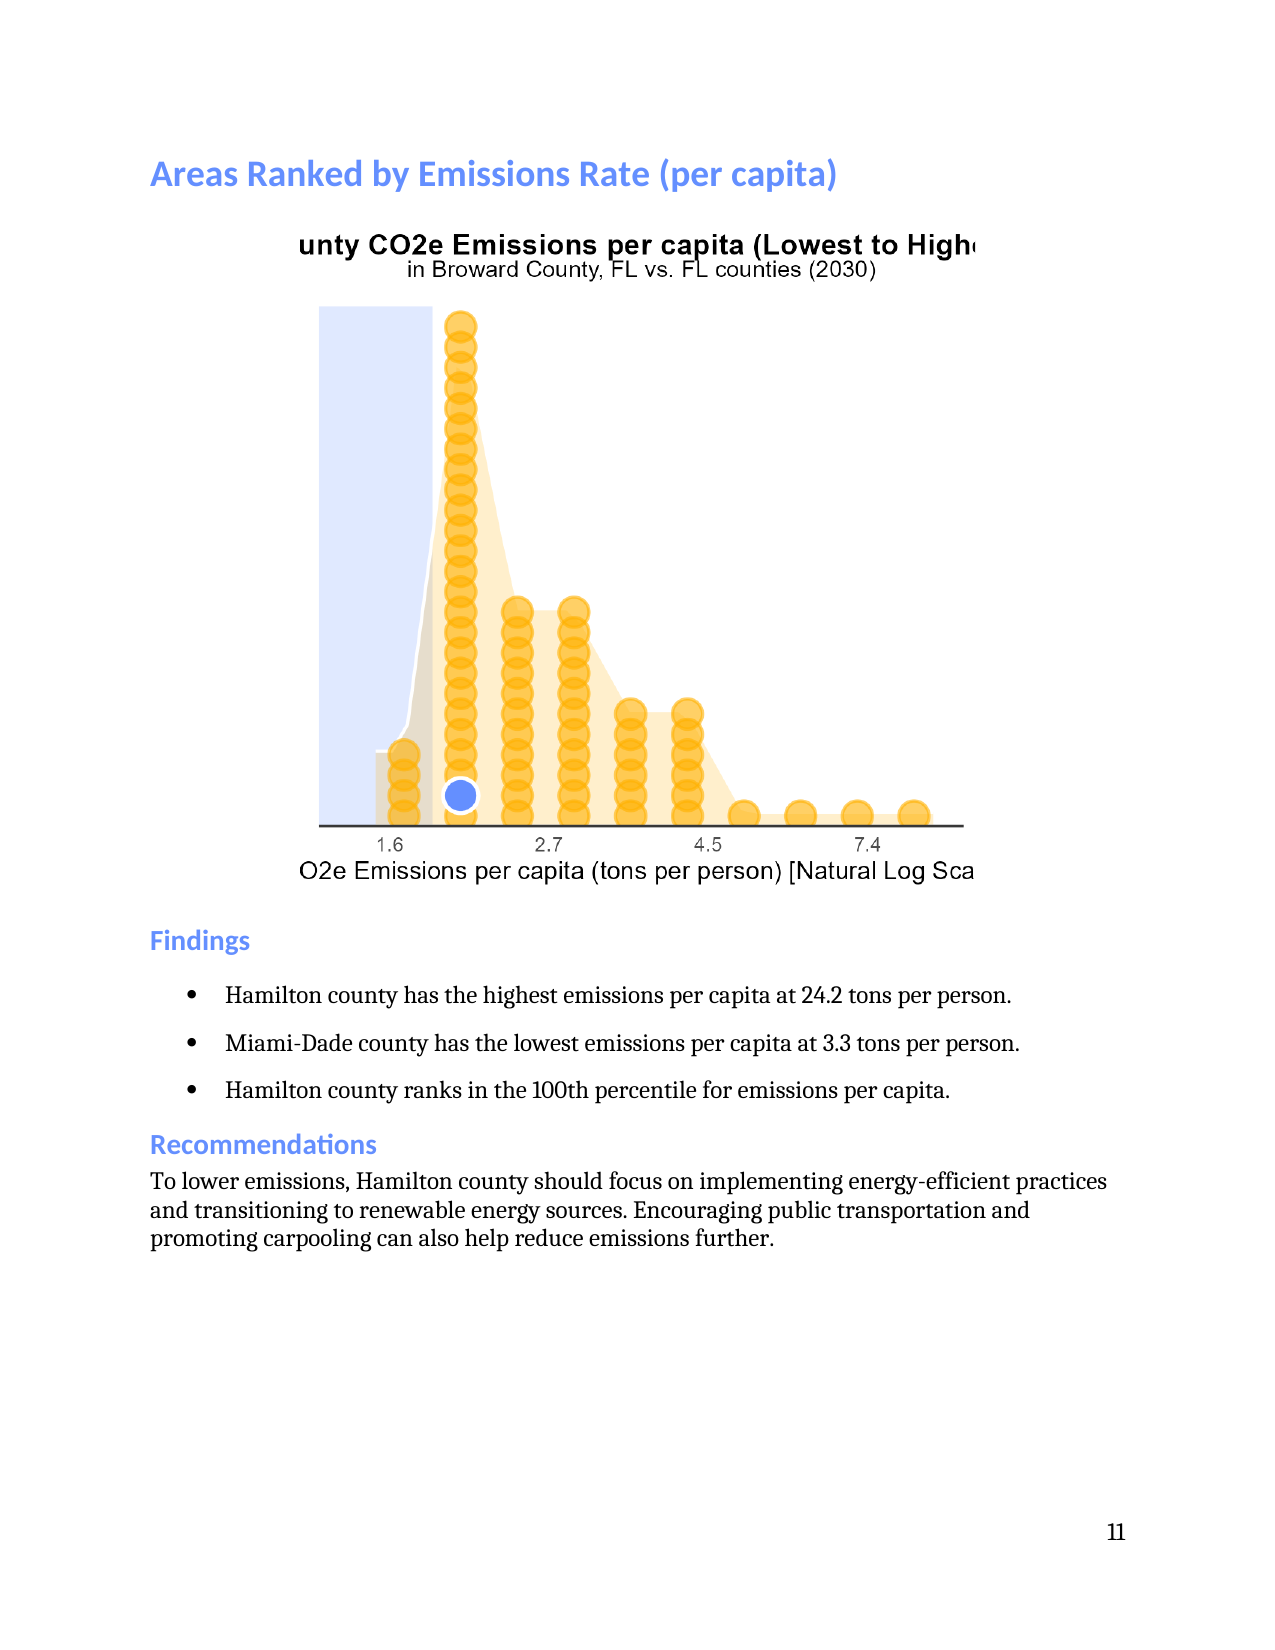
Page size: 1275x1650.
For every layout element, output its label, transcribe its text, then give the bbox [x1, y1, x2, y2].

picture [300, 221, 976, 897]
text Hamilton county has the highest emissions per capita at 24.2 tons per person. [187, 981, 1125, 1010]
subtitle Findings [150, 922, 1125, 957]
text To lower emissions, Hamilton county should focus on implementing energy-efficient practices and transitioning to renewable energy sources. Encouraging public transportation and promoting carpooling can also help reduce emissions further. [150, 1167, 1125, 1253]
text Hamilton county ranks in the 100th percentile for emissions per capita. [187, 1076, 1125, 1105]
subtitle Recommendations [150, 1126, 1125, 1161]
subtitle Areas Ranked by Emissions Rate (per capita) [150, 150, 1125, 196]
text Miami-Dade county has the lowest emissions per capita at 3.3 tons per person. [187, 1029, 1125, 1057]
